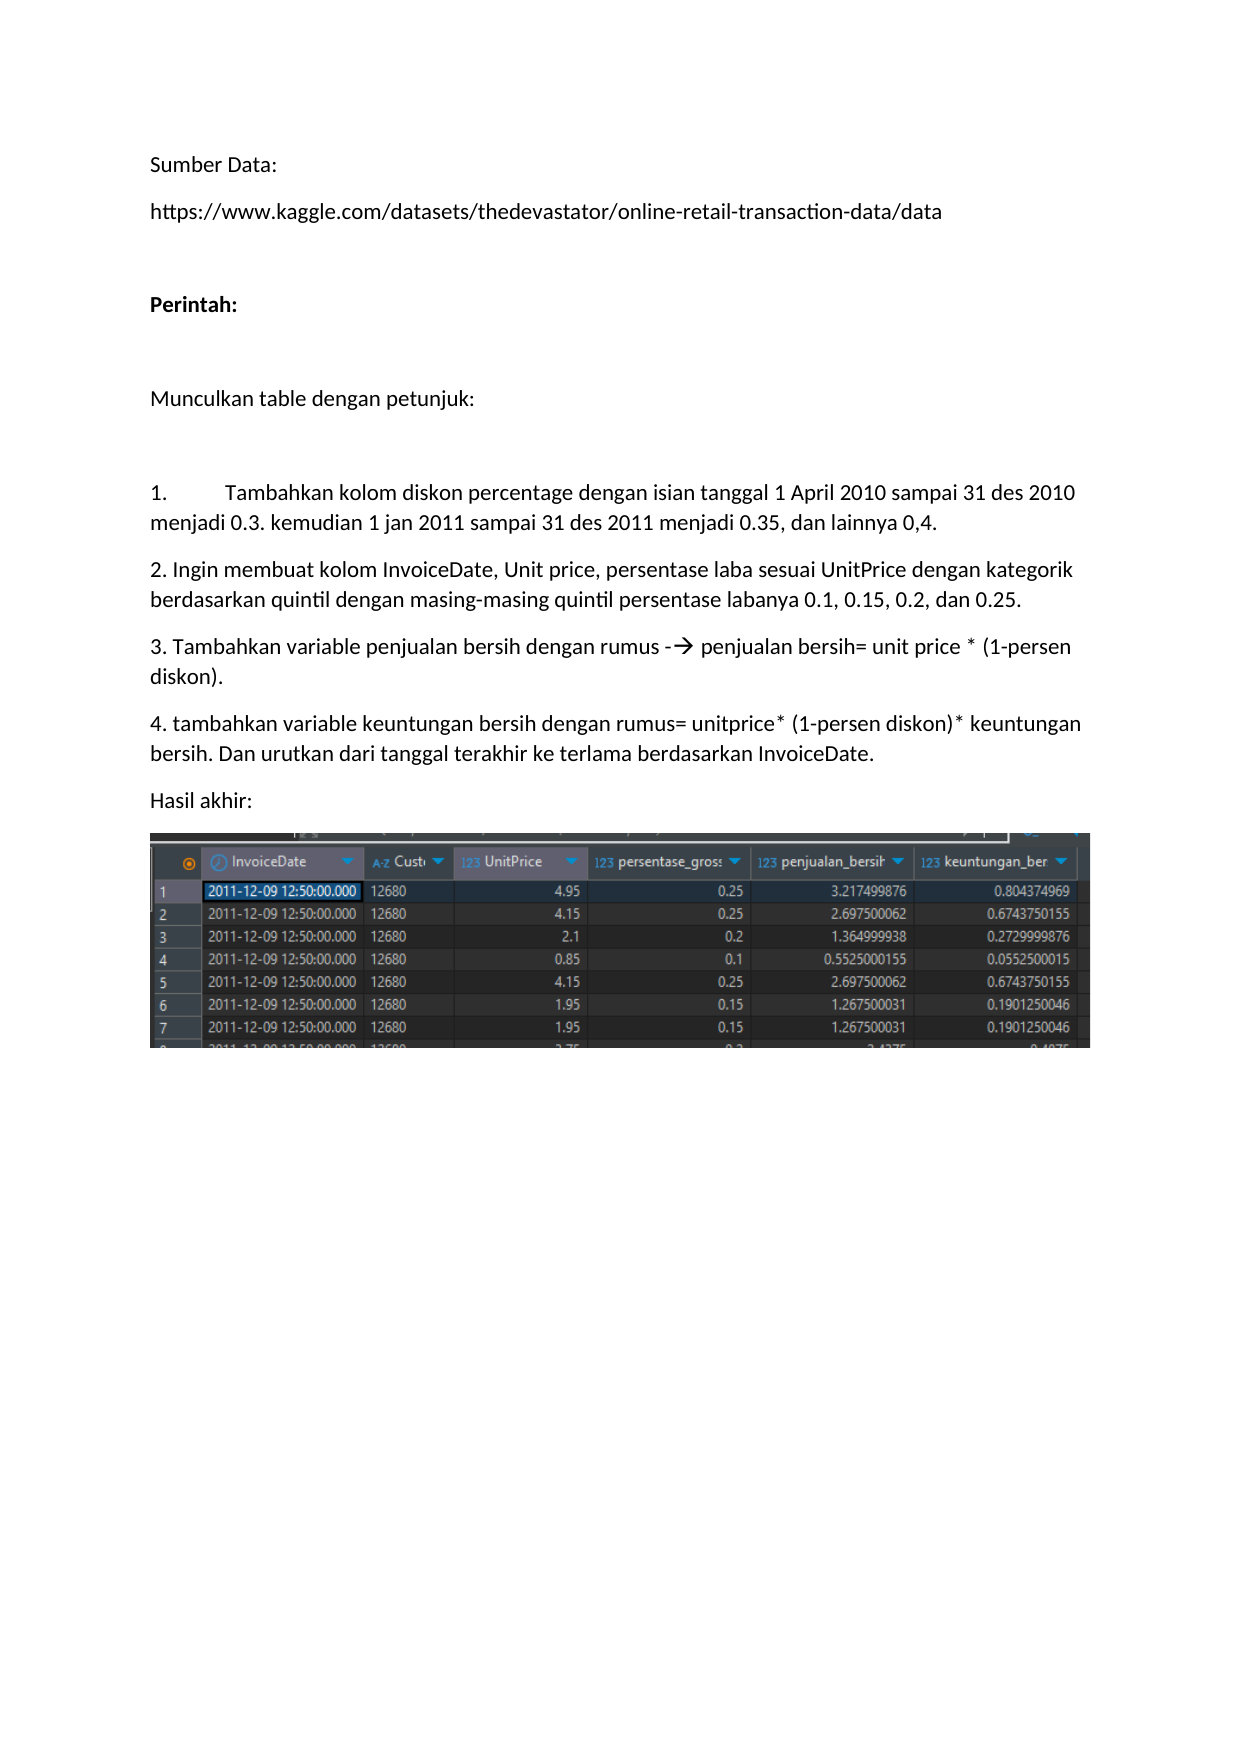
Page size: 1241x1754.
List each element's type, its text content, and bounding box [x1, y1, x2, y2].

picture [150, 833, 1091, 1048]
text 2. Ingin membuat kolom InvoiceDate, Unit price, persentase laba sesuai UnitPrice dengan kategorik berdasarkan quintil dengan masing-masing quintil persentase labanya 0.1, 0.15, 0.2, dan 0.25. [150, 555, 1090, 613]
text Munculkan table dengan petunjuk: [150, 384, 1090, 412]
text Sumber Data: [150, 150, 1090, 178]
text https://www.kaggle.com/datasets/thedevastator/online-retail-transaction-data/data [150, 197, 1090, 225]
text 1. Tambahkan kolom diskon percentage dengan isian tanggal 1 April 2010 sampai 31 des 2010 menjadi 0.3. kemudian 1 jan 2011 sampai 31 des 2011 menjadi 0.35, dan lainnya 0,4. [150, 478, 1090, 536]
text 4. tambahkan variable keuntungan bersih dengan rumus= unitprice* (1-persen diskon)* keuntungan bersih. Dan urutkan dari tanggal terakhir ke terlama berdasarkan InvoiceDate. [150, 709, 1090, 768]
text Perintah: [150, 291, 1090, 319]
text Hasil akhir: [150, 786, 1090, 814]
text 3. Tambahkan variable penjualan bersih dengan rumus - penjualan bersih= unit price * (1-persen diskon). [150, 632, 1090, 691]
